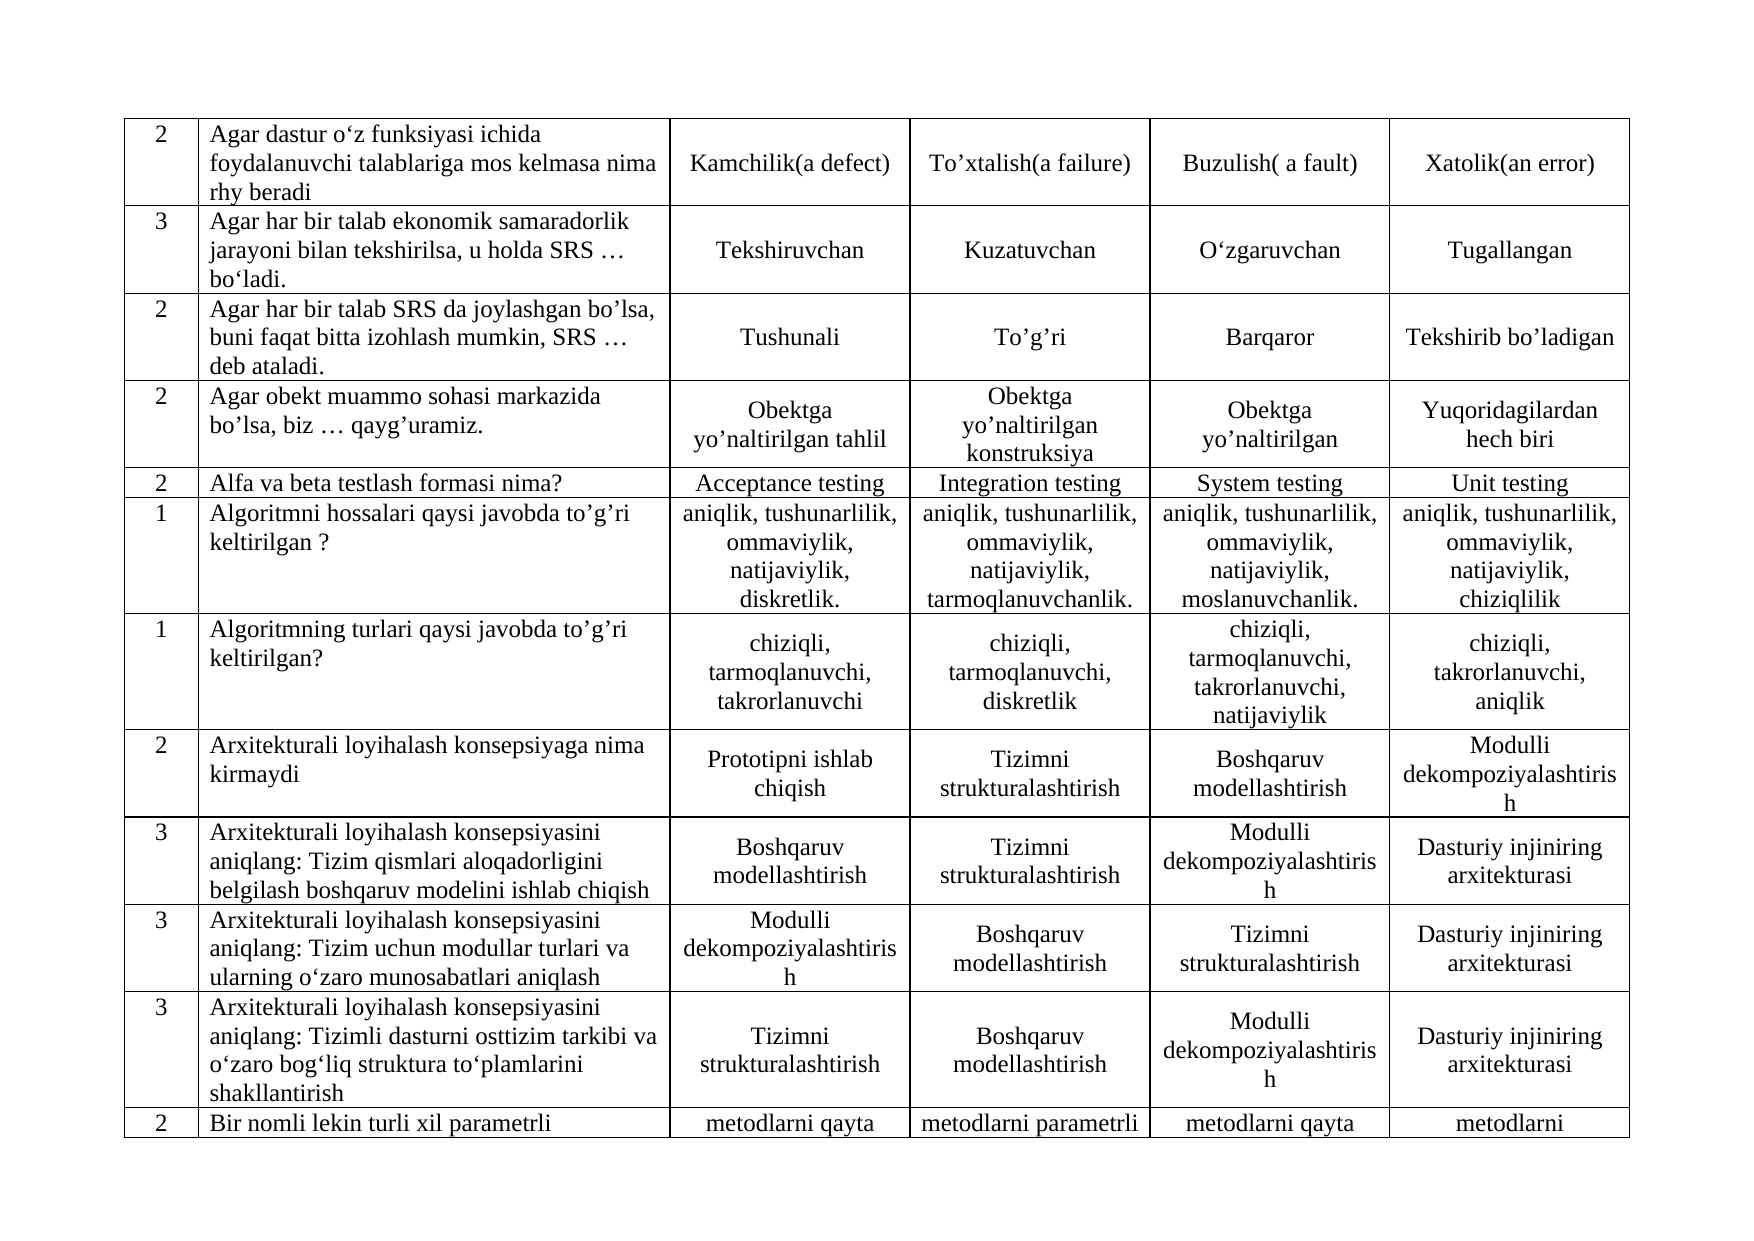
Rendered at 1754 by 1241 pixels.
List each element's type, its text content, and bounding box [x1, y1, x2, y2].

table_cell 3 [125, 818, 198, 904]
table_cell Algoritmni hossalari qaysi javobda to’g’ri keltirilgan ? [199, 498, 669, 613]
table_cell chiziqli, tarmoqlanuvchi, takrorlanuvchi [671, 614, 909, 729]
table_cell 1 [125, 614, 198, 729]
table_cell Dasturiy injiniring arxitekturasi [1390, 992, 1629, 1107]
table_cell Acceptance testing [671, 468, 909, 497]
table_cell Agar har bir talab ekonomik samaradorlik jarayoni bilan tekshirilsa, u holda SRS … bo‘ladi. [199, 206, 669, 293]
table_cell 2 [125, 294, 198, 380]
table_cell Tekshirib bo’ladigan [1390, 294, 1629, 380]
table_cell Tushunali [671, 294, 909, 380]
table_cell chiziqli, tarmoqlanuvchi, diskretlik [911, 614, 1149, 729]
table_cell Tizimni strukturalashtirish [671, 992, 909, 1107]
table_cell Arxitekturali loyihalash konsepsiyaga nima kirmaydi [199, 730, 669, 816]
table_cell 2 [125, 119, 198, 205]
table_cell Boshqaruv modellashtirish [911, 905, 1149, 991]
table_cell Kamchilik(a defect) [671, 119, 909, 205]
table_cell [1151, 1108, 1389, 1137]
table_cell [671, 1108, 909, 1137]
table_cell Obektga yo’naltirilgan tahlil [671, 381, 909, 467]
table_cell Agar har bir talab SRS da joylashgan bo’lsa, buni faqat bitta izohlash mumkin, SRS … deb ataladi. [199, 294, 669, 380]
table_cell Tizimni strukturalashtirish [911, 730, 1149, 816]
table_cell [199, 1108, 669, 1137]
table_cell 3 [125, 905, 198, 991]
table_cell Yuqoridagilardan hech biri [1390, 381, 1629, 467]
table_cell To’xtalish(a failure) [911, 119, 1149, 205]
table_cell Arxitekturali loyihalash konsepsiyasini aniqlang: Tizimli dasturni osttizim tarkibi va o‘zaro bog‘liq struktura to‘plamlarini shakllantirish [199, 992, 669, 1107]
table_cell 2 [125, 1108, 198, 1137]
table_cell 2 [125, 381, 198, 467]
table_cell Obektga yo’naltirilgan konstruksiya [911, 381, 1149, 467]
table_cell Alfa va beta testlash formasi nima? [199, 468, 669, 497]
table_cell 2 [125, 730, 198, 816]
table_cell 3 [125, 206, 198, 293]
table_cell aniqlik, tushunarlilik, ommaviylik, natijaviylik, moslanuvchanlik. [1151, 498, 1389, 613]
table_cell Tizimni strukturalashtirish [1151, 905, 1389, 991]
table_cell chiziqli, takrorlanuvchi, aniqlik [1390, 614, 1629, 729]
table_cell Unit testing [1390, 468, 1629, 497]
table_cell Obektga yo’naltirilgan [1151, 381, 1389, 467]
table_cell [911, 1108, 1149, 1137]
table_cell 2 [125, 468, 198, 497]
table_cell Modulli dekompoziyalashtirish [1151, 992, 1389, 1107]
table_cell Integration testing [911, 468, 1149, 497]
table_cell aniqlik, tushunarlilik, ommaviylik, natijaviylik, tarmoqlanuvchanlik. [911, 498, 1149, 613]
table_cell O‘zgaruvchan [1151, 206, 1389, 293]
table_cell Arxitekturali loyihalash konsepsiyasini aniqlang: Tizim qismlari aloqadorligini belgilash boshqaruv modelini ishlab chiqish [199, 818, 669, 904]
table_cell Boshqaruv modellashtirish [911, 992, 1149, 1107]
table_cell Tekshiruvchan [671, 206, 909, 293]
table_cell Modulli dekompoziyalashtirish [671, 905, 909, 991]
table_cell Agar obekt muammo sohasi markazida bo’lsa, biz … qayg’uramiz. [199, 381, 669, 467]
table_cell Tizimni strukturalashtirish [911, 818, 1149, 904]
table_cell Xatolik(an error) [1390, 119, 1629, 205]
table_cell Dasturiy injiniring arxitekturasi [1390, 905, 1629, 991]
table_cell Tugallangan [1390, 206, 1629, 293]
table_cell 3 [125, 992, 198, 1107]
table_cell Modulli dekompoziyalashtirish [1390, 730, 1629, 816]
table_cell Agar dastur o‘z funksiyasi ichida foydalanuvchi talablariga mos kelmasa nima rhy beradi [199, 119, 669, 205]
table_cell Prototipni ishlab chiqish [671, 730, 909, 816]
table_cell Barqaror [1151, 294, 1389, 380]
table_cell Arxitekturali loyihalash konsepsiyasini aniqlang: Tizim uchun modullar turlari va ularning o‘zaro munosabatlari aniqlash [199, 905, 669, 991]
table_cell Dasturiy injiniring arxitekturasi [1390, 818, 1629, 904]
table_cell Boshqaruv modellashtirish [1151, 730, 1389, 816]
table_cell To’g’ri [911, 294, 1149, 380]
table_cell Kuzatuvchan [911, 206, 1149, 293]
table_cell System testing [1151, 468, 1389, 497]
table_cell aniqlik, tushunarlilik, ommaviylik, natijaviylik, diskretlik. [671, 498, 909, 613]
table_cell aniqlik, tushunarlilik, ommaviylik, natijaviylik, chiziqlilik [1390, 498, 1629, 613]
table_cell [1390, 1108, 1629, 1137]
table_cell Modulli dekompoziyalashtirish [1151, 818, 1389, 904]
table_cell Buzulish( a fault) [1151, 119, 1389, 205]
table_cell chiziqli, tarmoqlanuvchi, takrorlanuvchi, natijaviylik [1151, 614, 1389, 729]
table_cell 1 [125, 498, 198, 613]
table_cell Algoritmning turlari qaysi javobda to’g’ri keltirilgan? [199, 614, 669, 729]
table_cell Boshqaruv modellashtirish [671, 818, 909, 904]
